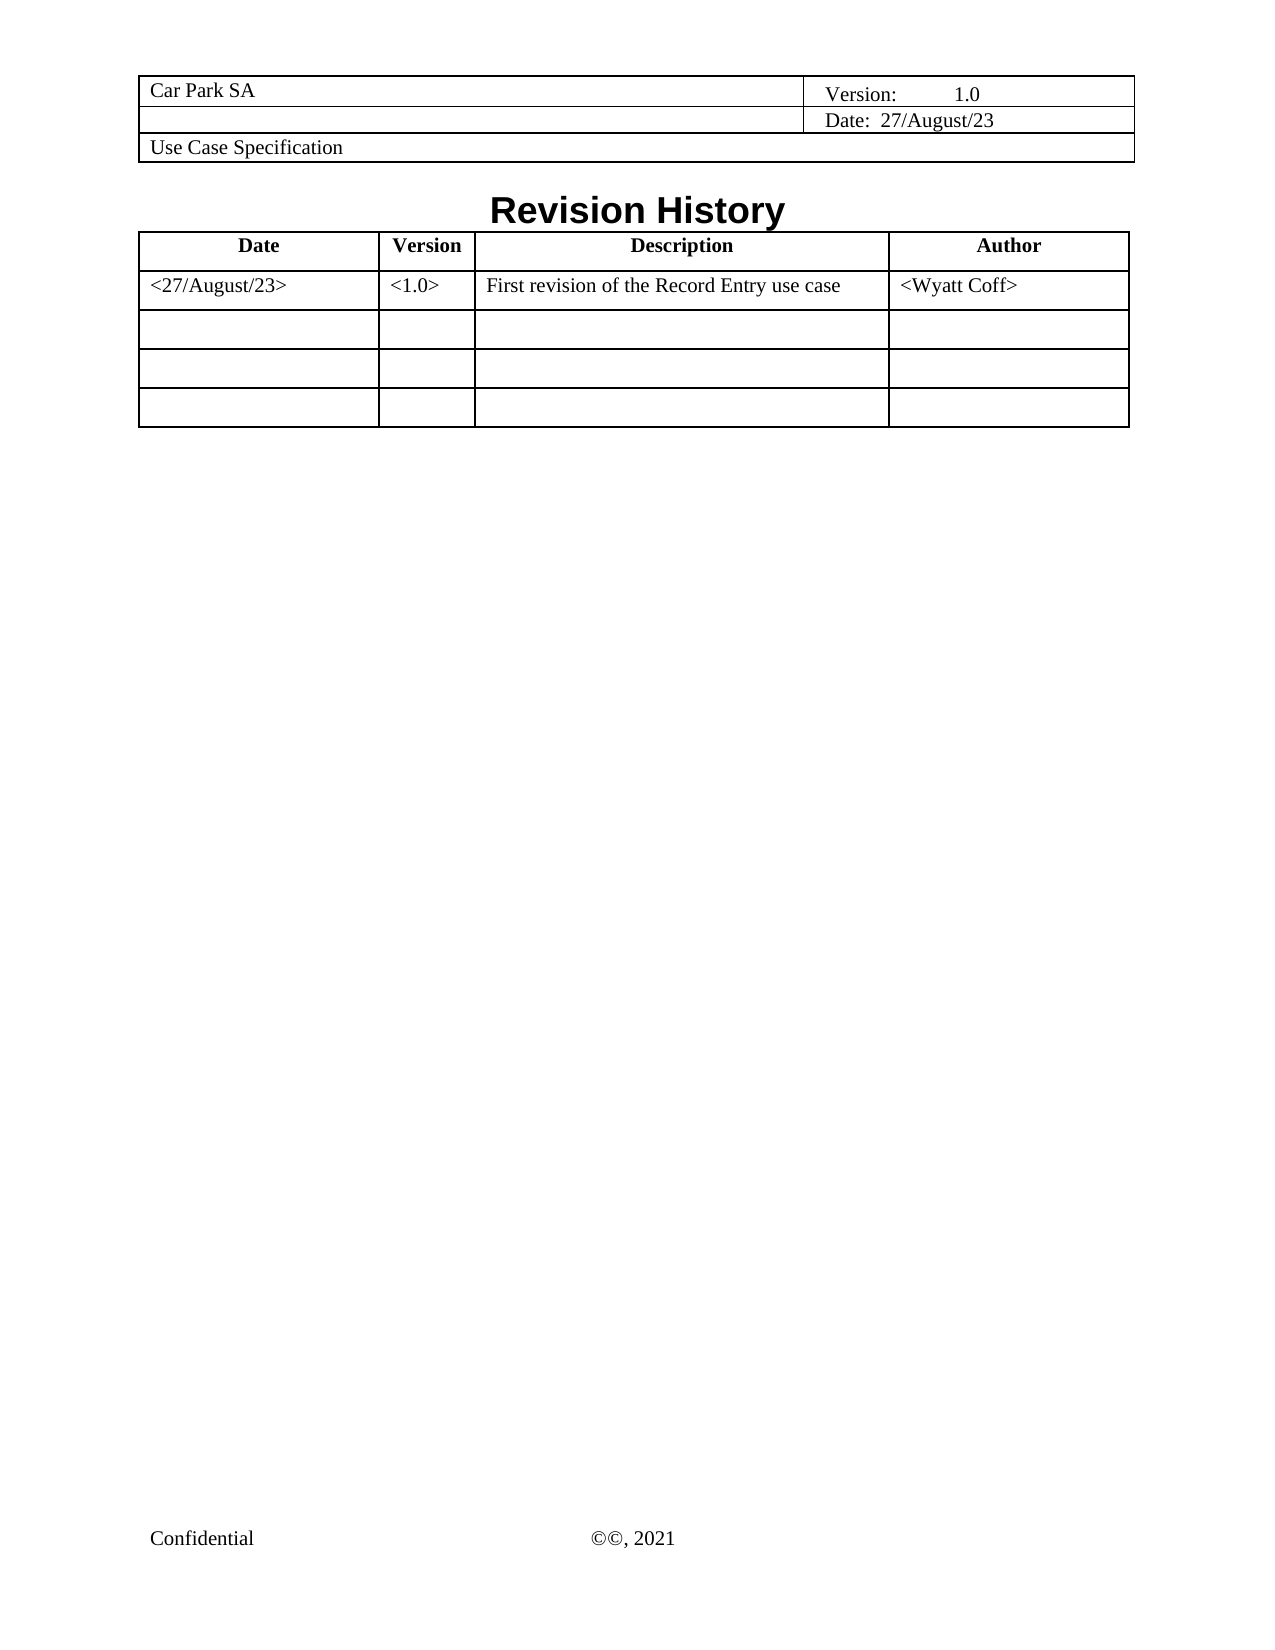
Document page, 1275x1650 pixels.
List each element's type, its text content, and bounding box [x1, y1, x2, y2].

table_header Author [890, 233, 1128, 270]
table_cell [476, 311, 888, 348]
table_cell [890, 350, 1128, 387]
table_cell [476, 350, 888, 387]
table_header Version [380, 233, 474, 270]
table_cell [380, 311, 474, 348]
table_cell [476, 389, 888, 426]
table_cell [140, 350, 378, 387]
table_cell <Wyatt Coff> [890, 272, 1128, 309]
table_cell [380, 389, 474, 426]
table_cell [140, 311, 378, 348]
table_header Description [476, 233, 888, 270]
table_cell <27/August/23> [140, 272, 378, 309]
title Revision History [150, 188, 1125, 231]
table_cell <1.0> [380, 272, 474, 309]
table_cell [140, 389, 378, 426]
table_cell [380, 350, 474, 387]
table_cell [890, 389, 1128, 426]
table_header Date [140, 233, 378, 270]
table_cell First revision of the Record Entry use case [476, 272, 888, 309]
table_cell [890, 311, 1128, 348]
